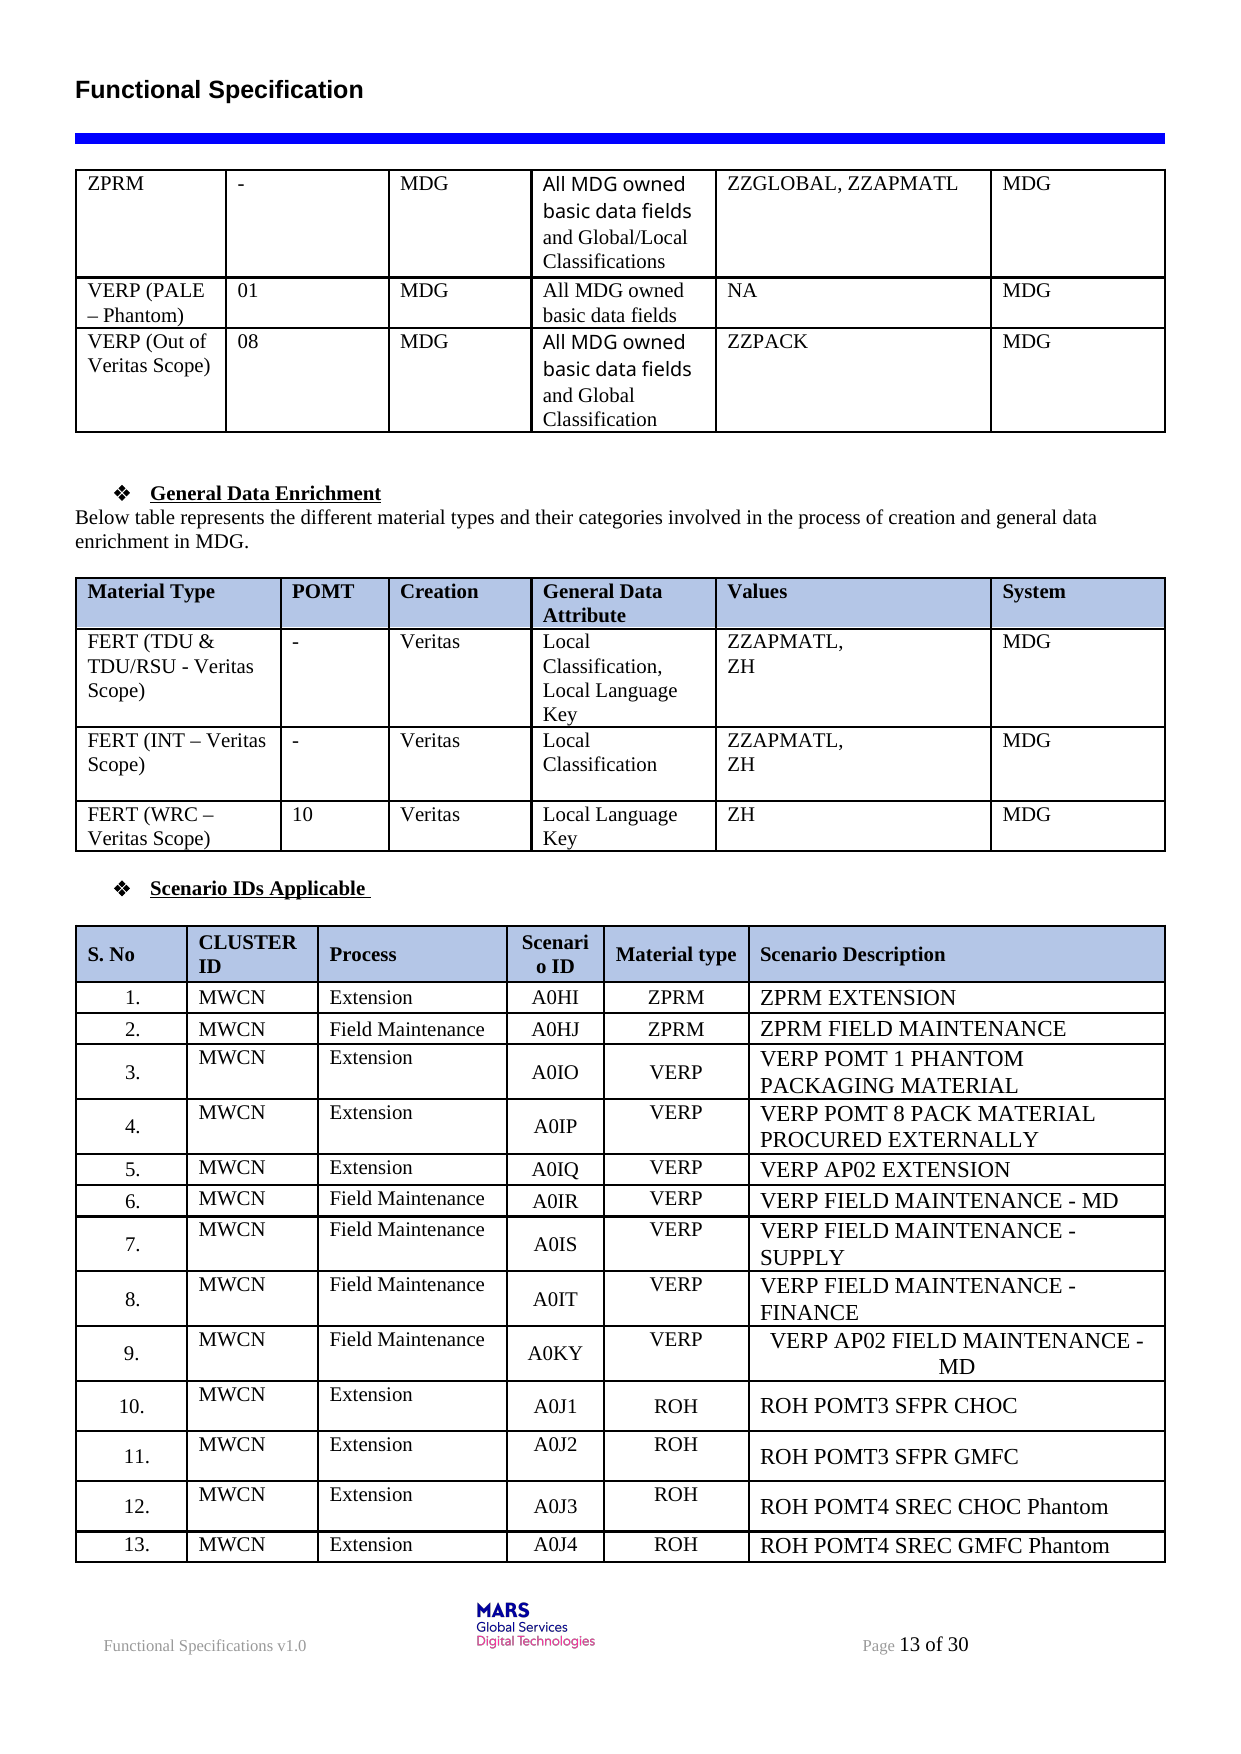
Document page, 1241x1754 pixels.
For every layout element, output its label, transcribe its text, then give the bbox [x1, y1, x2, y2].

table_cell MWCN [188, 1272, 317, 1325]
table_cell VERP [605, 1045, 748, 1098]
table_cell A0IT [508, 1272, 603, 1325]
table_cell VERP POMT 8 PACK MATERIAL PROCURED EXTERNALLY [750, 1100, 1164, 1153]
table_cell ROH POMT4 SREC GMFC Phantom [750, 1533, 1164, 1561]
table_cell NA [717, 279, 990, 327]
table_cell ROH POMT3 SFPR CHOC [750, 1382, 1164, 1430]
table_cell VERP AP02 FIELD MAINTENANCE - MD [750, 1327, 1164, 1380]
table_cell [77, 1272, 186, 1325]
table_cell Local Language Key [533, 802, 715, 850]
table_cell MWCN [188, 1533, 317, 1561]
table_cell ZH [717, 802, 990, 850]
table_cell [77, 1014, 186, 1043]
table_cell VERP [605, 1186, 748, 1215]
table_header Scenario ID [508, 927, 603, 981]
table_cell VERP [605, 1327, 748, 1380]
table_cell A0HI [508, 983, 603, 1012]
table_cell MWCN [188, 1218, 317, 1270]
table_cell All MDG owned basic data fields [533, 279, 715, 327]
table_cell VERP [605, 1100, 748, 1153]
table_cell 11. [77, 1432, 186, 1480]
table_cell ROH POMT4 SREC CHOC Phantom [750, 1482, 1164, 1530]
table_cell VERP [605, 1272, 748, 1325]
table_cell 01 [227, 279, 388, 327]
table_cell Field Maintenance [319, 1327, 506, 1380]
table_header CLUSTER ID [188, 927, 317, 981]
table_cell MDG [992, 329, 1164, 431]
table_cell ZZPACK [717, 329, 990, 431]
table_cell A0J3 [508, 1482, 603, 1530]
table_cell Field Maintenance [319, 1186, 506, 1215]
table_header S. No [77, 927, 186, 981]
table_cell Extension [319, 1382, 506, 1430]
table_cell MWCN [188, 1432, 317, 1480]
table_cell ZPRM [77, 171, 225, 276]
table_cell Veritas [390, 802, 530, 850]
table_cell MDG [390, 171, 530, 276]
table_cell ZPRM EXTENSION [750, 983, 1164, 1012]
text Below table represents the different material types and their categories involved in the process of creation and general data enrichment in MDG. [75, 505, 1165, 553]
table_cell VERP FIELD MAINTENANCE - MD [750, 1186, 1164, 1215]
table_cell MWCN [188, 1482, 317, 1530]
table_cell MDG [390, 329, 530, 431]
table_cell 08 [227, 329, 388, 431]
table_cell 10 [282, 802, 388, 850]
table_cell MDG [992, 728, 1164, 800]
table_cell A0IS [508, 1218, 603, 1270]
table_cell MWCN [188, 1186, 317, 1215]
table_cell Extension [319, 1100, 506, 1153]
table_cell [77, 1218, 186, 1270]
table_cell ZPRM [605, 983, 748, 1012]
table_cell ZPRM FIELD MAINTENANCE [750, 1014, 1164, 1043]
table_cell MWCN [188, 1155, 317, 1184]
table_cell MWCN [188, 1045, 317, 1098]
table_cell ROH [605, 1482, 748, 1530]
table_cell Extension [319, 983, 506, 1012]
table_cell ROH POMT3 SFPR GMFC [750, 1432, 1164, 1480]
table_cell - [282, 630, 388, 726]
table_cell MWCN [188, 983, 317, 1012]
table_cell [77, 1155, 186, 1184]
table_cell 10. [77, 1382, 186, 1430]
table_cell A0HJ [508, 1014, 603, 1043]
list General Data Enrichment [112, 481, 1165, 505]
table_cell ZZGLOBAL, ZZAPMATL [717, 171, 990, 276]
table_cell MDG [992, 630, 1164, 726]
table_cell 12. [77, 1482, 186, 1530]
table_cell ZZAPMATL, ZH [717, 630, 990, 726]
table_cell MDG [992, 171, 1164, 276]
table_cell [77, 1045, 186, 1098]
table_cell FERT (TDU & TDU/RSU - Veritas Scope) [77, 630, 280, 726]
table_cell ZPRM [605, 1014, 748, 1043]
table_cell ROH [605, 1382, 748, 1430]
table_cell - [282, 728, 388, 800]
table_cell VERP (PALE – Phantom) [77, 279, 225, 327]
table_cell Extension [319, 1533, 506, 1561]
table_cell MWCN [188, 1327, 317, 1380]
table_cell Extension [319, 1155, 506, 1184]
table_cell Veritas [390, 728, 530, 800]
table_cell MWCN [188, 1382, 317, 1430]
table_cell VERP FIELD MAINTENANCE - SUPPLY [750, 1218, 1164, 1270]
table_header Material type [605, 927, 748, 981]
table_cell Local Classification, Local Language Key [533, 630, 715, 726]
picture [471, 1596, 600, 1652]
table_header General Data Attribute [533, 579, 715, 627]
table_cell A0KY [508, 1327, 603, 1380]
table_header System [992, 579, 1164, 627]
table_cell A0J4 [508, 1533, 603, 1561]
table_cell Extension [319, 1432, 506, 1480]
table_cell Local Classification [533, 728, 715, 800]
table_cell VERP [605, 1218, 748, 1270]
table_cell MDG [390, 279, 530, 327]
table_cell FERT (WRC – Veritas Scope) [77, 802, 280, 850]
table_cell A0IP [508, 1100, 603, 1153]
table_cell VERP POMT 1 PHANTOM PACKAGING MATERIAL [750, 1045, 1164, 1098]
table_cell [77, 983, 186, 1012]
table_cell MDG [992, 802, 1164, 850]
table_cell ROH [605, 1432, 748, 1480]
table_cell Field Maintenance [319, 1014, 506, 1043]
table_cell All MDG owned basic data fields and Global Classification [533, 329, 715, 431]
table_cell Extension [319, 1482, 506, 1530]
table_header Material Type [77, 579, 280, 627]
table_cell [77, 1100, 186, 1153]
table_cell MWCN [188, 1014, 317, 1043]
table_cell A0IO [508, 1045, 603, 1098]
table_cell A0J2 [508, 1432, 603, 1480]
table_header Creation [390, 579, 530, 627]
table_cell - [227, 171, 388, 276]
table_cell VERP (Out of Veritas Scope) [77, 329, 225, 431]
table_cell FERT (INT – Veritas Scope) [77, 728, 280, 800]
table_cell Field Maintenance [319, 1272, 506, 1325]
table_cell [77, 1186, 186, 1215]
table_cell A0IQ [508, 1155, 603, 1184]
table_cell A0J1 [508, 1382, 603, 1430]
table_cell Extension [319, 1045, 506, 1098]
table_header Process [319, 927, 506, 981]
table_cell VERP [605, 1155, 748, 1184]
table_cell VERP FIELD MAINTENANCE - FINANCE [750, 1272, 1164, 1325]
table_cell Field Maintenance [319, 1218, 506, 1270]
table_cell MDG [992, 279, 1164, 327]
table_cell ROH [605, 1533, 748, 1561]
table_cell 13. [77, 1533, 186, 1561]
table_cell MWCN [188, 1100, 317, 1153]
table_cell A0IR [508, 1186, 603, 1215]
table_header Values [717, 579, 990, 627]
table_header POMT [282, 579, 388, 627]
table_cell Veritas [390, 630, 530, 726]
table_header Scenario Description [750, 927, 1164, 981]
table_cell ZZAPMATL, ZH [717, 728, 990, 800]
table_cell All MDG owned basic data fields and Global/Local Classifications [533, 171, 715, 276]
table_cell VERP AP02 EXTENSION [750, 1155, 1164, 1184]
table_cell 9. [77, 1327, 186, 1380]
list Scenario IDs Applicable [112, 876, 1068, 900]
